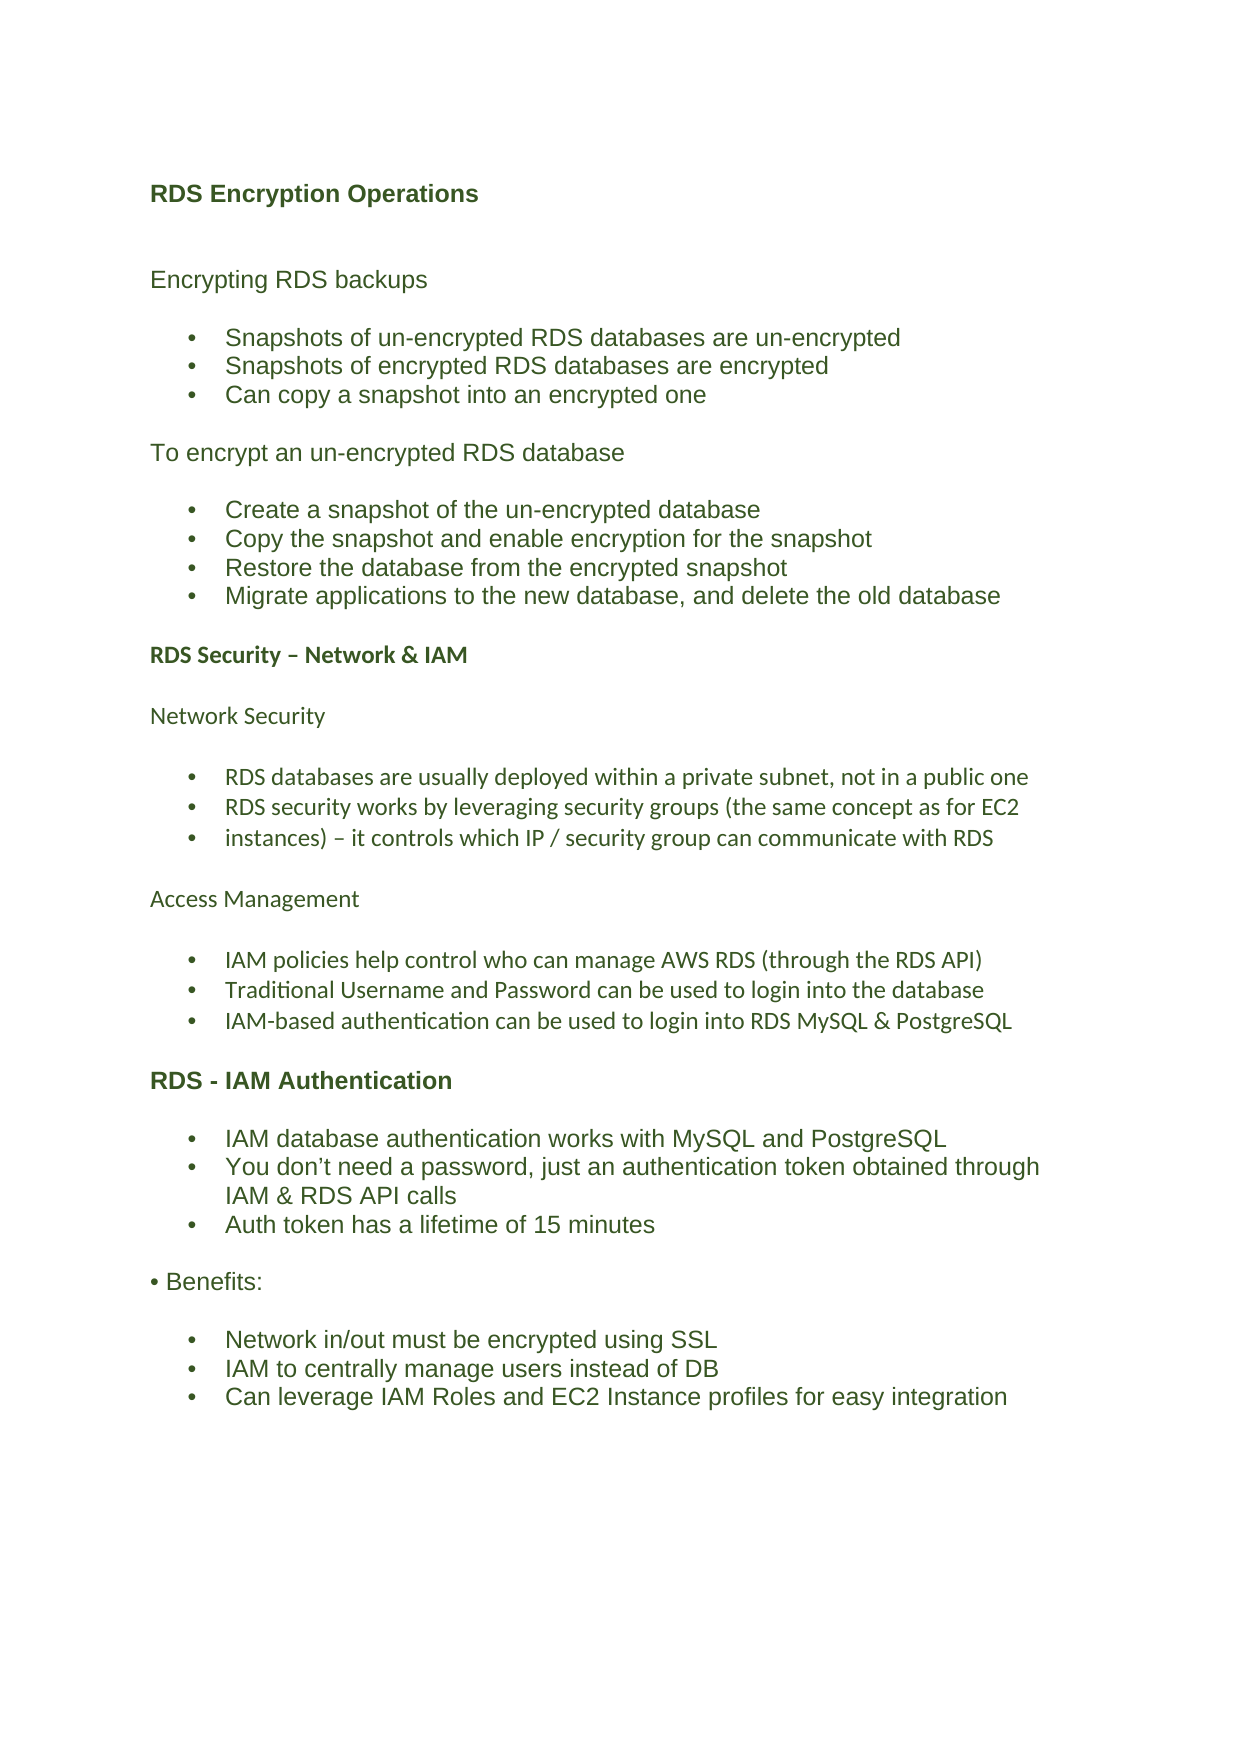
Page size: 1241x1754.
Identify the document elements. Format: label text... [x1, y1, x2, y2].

list instances) – it controls which IP / security group can communicate with RDS [187, 822, 1090, 852]
text RDS Security – Network & IAM [150, 639, 1090, 669]
list Can copy a snapshot into an encrypted one [187, 380, 1090, 409]
list IAM to centrally manage users instead of DB [187, 1353, 1090, 1382]
list IAM policies help control who can manage AWS RDS (through the RDS API) [187, 944, 1090, 974]
text To encrypt an un-encrypted RDS database [150, 437, 1090, 466]
list Auth token has a lifetime of 15 minutes [187, 1210, 1090, 1238]
text RDS - IAM Authentication [150, 1066, 1090, 1095]
list Migrate applications to the new database, and delete the old database [187, 581, 1090, 610]
list Restore the database from the encrypted snapshot [187, 552, 1090, 581]
text • Benefits: [150, 1267, 1090, 1296]
list Network in/out must be encrypted using SSL [187, 1325, 1090, 1353]
text Encrypting RDS backups [150, 265, 1090, 294]
text RDS Encryption Operations [150, 179, 1090, 207]
list Create a snapshot of the un-encrypted database [187, 495, 1090, 524]
list Snapshots of encrypted RDS databases are encrypted [187, 351, 1090, 380]
list Can leverage IAM Roles and EC2 Instance profiles for easy integration [187, 1382, 1090, 1411]
text Network Security [150, 700, 1090, 730]
list Snapshots of un-encrypted RDS databases are un-encrypted [187, 322, 1090, 351]
list IAM database authentication works with MySQL and PostgreSQL [187, 1123, 1090, 1152]
list Copy the snapshot and enable encryption for the snapshot [187, 524, 1090, 552]
text Access Management [150, 883, 1090, 913]
list IAM-based authentication can be used to login into RDS MySQL & PostgreSQL [187, 1005, 1090, 1036]
list You don’t need a password, just an authentication token obtained through IAM & RDS API calls [187, 1152, 1090, 1210]
list Traditional Username and Password can be used to login into the database [187, 974, 1090, 1005]
list RDS databases are usually deployed within a private subnet, not in a public one [187, 761, 1090, 791]
list RDS security works by leveraging security groups (the same concept as for EC2 [187, 791, 1090, 822]
